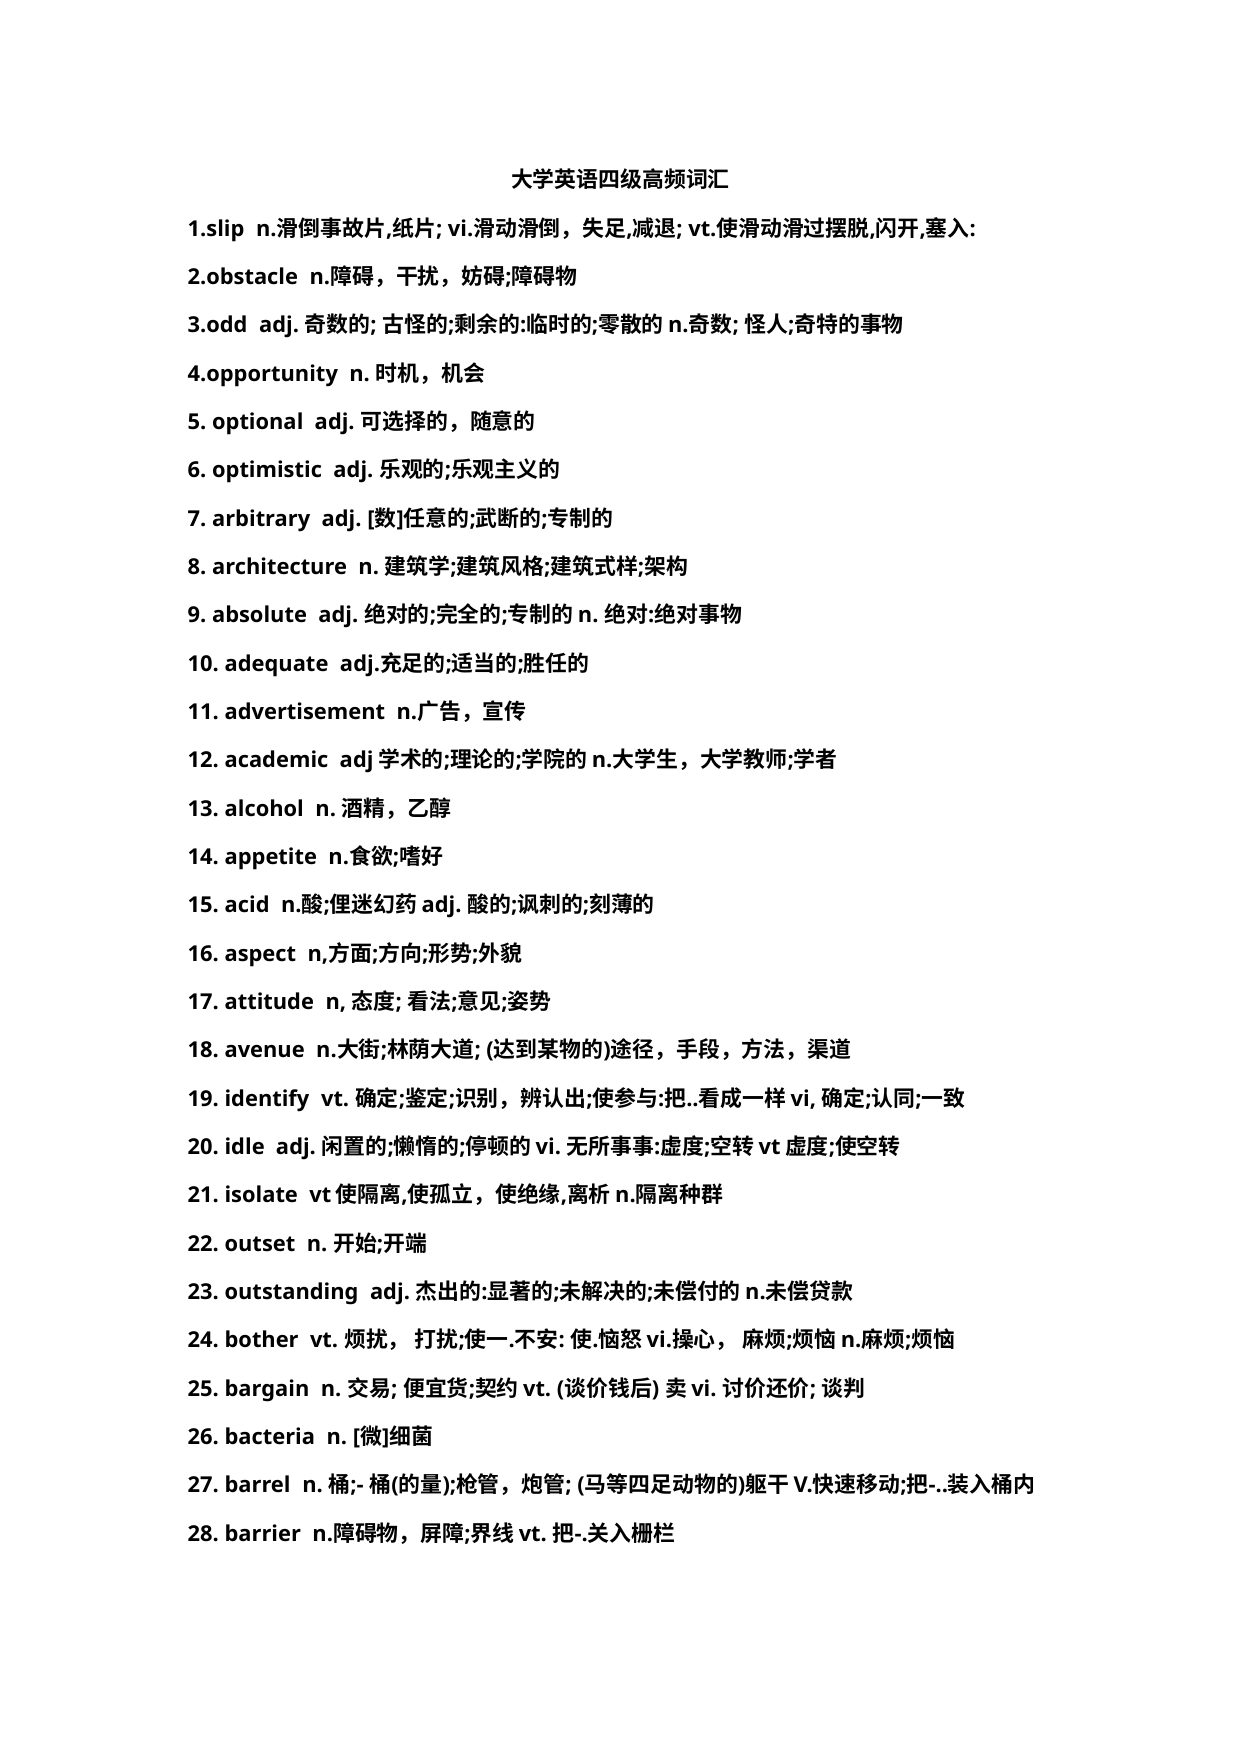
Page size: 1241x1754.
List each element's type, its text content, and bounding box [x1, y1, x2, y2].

text 12. academic adj学术的;理论的;学院的n.大学生，大学教师;学者 [187, 742, 1053, 774]
text 10. adequate adj.充足的;适当的;胜任的 [187, 645, 1053, 678]
text 21. isolate vt使隔离,使孤立，使绝缘,离析n.隔离种群 [187, 1177, 1053, 1209]
text 26. bacteria n. [微]细菌 [187, 1419, 1053, 1451]
text 23. outstanding adj. 杰出的:显著的;未解决的;未偿付的n.未偿贷款 [187, 1274, 1053, 1306]
text 9. absolute adj. 绝对的;完全的;专制的n. 绝对:绝对事物 [187, 597, 1053, 629]
text 4.opportunity n. 时机，机会 [187, 355, 1053, 388]
text 6. optimistic adj. 乐观的;乐观主义的 [187, 452, 1053, 484]
text 28. barrier n.障碍物，屏障;界线vt. 把-.关入栅栏 [187, 1515, 1053, 1548]
text 3.odd adj. 奇数的; 古怪的;剩余的:临时的;零散的n.奇数; 怪人;奇特的事物 [187, 307, 1053, 339]
text 15. acid n.酸;俚迷幻药adj. 酸的;讽刺的;刻薄的 [187, 887, 1053, 919]
text 22. outset n. 开始;开端 [187, 1225, 1053, 1258]
text 5. optional adj. 可选择的，随意的 [187, 404, 1053, 436]
text 大学英语四级高频词汇 [187, 162, 1053, 194]
text 1.slip n.滑倒事故片,纸片; vi.滑动滑倒，失足,减退; vt.使滑动滑过摆脱,闪开,塞入: [187, 210, 1053, 243]
text 25. bargain n. 交易; 便宜货;契约vt. (谈价钱后) 卖vi. 讨价还价; 谈判 [187, 1370, 1053, 1403]
text 8. architecture n. 建筑学;建筑风格;建筑式样;架构 [187, 549, 1053, 581]
text 19. identify vt. 确定;鉴定;识别，辨认出;使参与:把..看成一样vi, 确定;认同;一致 [187, 1080, 1053, 1113]
text 13. alcohol n. 酒精，乙醇 [187, 790, 1053, 823]
text 20. idle adj. 闲置的;懒惰的;停顿的vi. 无所事事:虚度;空转vt虚度;使空转 [187, 1129, 1053, 1161]
text 14. appetite n.食欲;嗜好 [187, 839, 1053, 871]
text 2.obstacle n.障碍，干扰，妨碍;障碍物 [187, 259, 1053, 291]
text 11. advertisement n.广告，宣传 [187, 694, 1053, 726]
text 18. avenue n.大街;林荫大道; (达到某物的)途径，手段，方法，渠道 [187, 1032, 1053, 1064]
text 27. barrel n. 桶;- 桶(的量);枪管，炮管; (马等四足动物的)躯干V.快速移动;把-..装入桶内 [187, 1467, 1053, 1499]
text 24. bother vt. 烦扰， 打扰;使一.不安: 使.恼怒vi.操心， 麻烦;烦恼n.麻烦;烦恼 [187, 1322, 1053, 1354]
text 16. aspect n,方面;方向;形势;外貌 [187, 935, 1053, 968]
text 7. arbitrary adj. [数]任意的;武断的;专制的 [187, 500, 1053, 533]
text 17. attitude n, 态度; 看法;意见;姿势 [187, 984, 1053, 1016]
